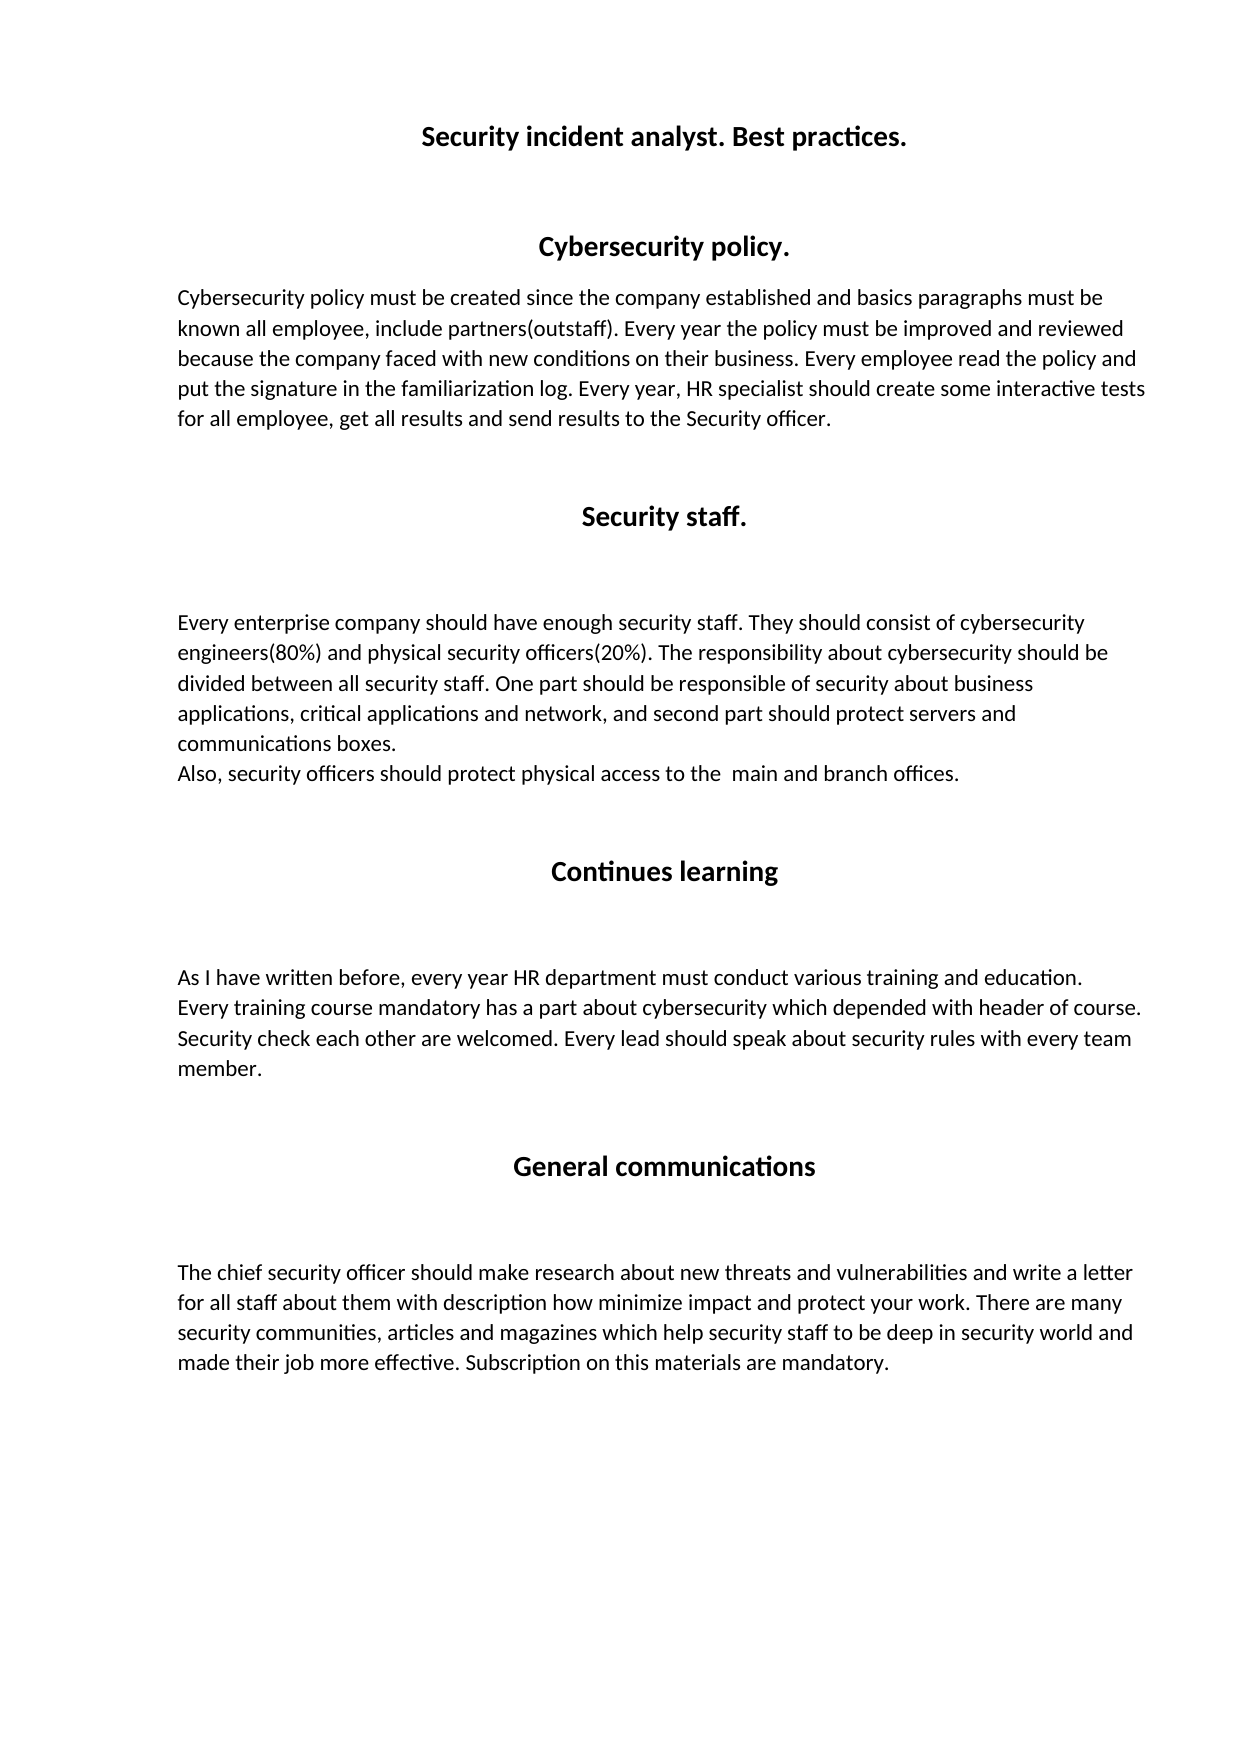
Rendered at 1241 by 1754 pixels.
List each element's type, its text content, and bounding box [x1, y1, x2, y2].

text The chief security officer should make research about new threats and vulnerabilities and write a letter for all staff about them with description how minimize impact and protect your work. There are many security communities, articles and magazines which help security staff to be deep in security world and made their job more effective. Subscription on this materials are mandatory. [177, 1258, 1152, 1376]
text As I have written before, every year HR department must conduct various training and education. Every training course mandatory has a part about cybersecurity which depended with header of course. Security check each other are welcomed. Every lead should speak about security rules with every team member. [177, 963, 1152, 1082]
text General communications [177, 1148, 1152, 1183]
text Security incident analyst. Best practices. [177, 118, 1152, 154]
text Cybersecurity policy must be created since the company established and basics paragraphs must be known all employee, include partners(outstaff). Every year the policy must be improved and reviewed because the company faced with new conditions on their business. Every employee read the policy and put the signature in the familiarization log. Every year, HR specialist should create some interactive tests for all employee, get all results and send results to the Security officer. [177, 283, 1152, 432]
text Cybersecurity policy. [177, 228, 1152, 264]
text Every enterprise company should have enough security staff. They should consist of cybersecurity engineers(80%) and physical security officers(20%). The responsibility about cybersecurity should be divided between all security staff. One part should be responsible of security about business applications, critical applications and network, and second part should protect servers and communications boxes. Also, security officers should protect physical access to the main and branch offices. [177, 608, 1152, 787]
text Security staff. [177, 498, 1152, 534]
text Continues learning [177, 853, 1152, 889]
